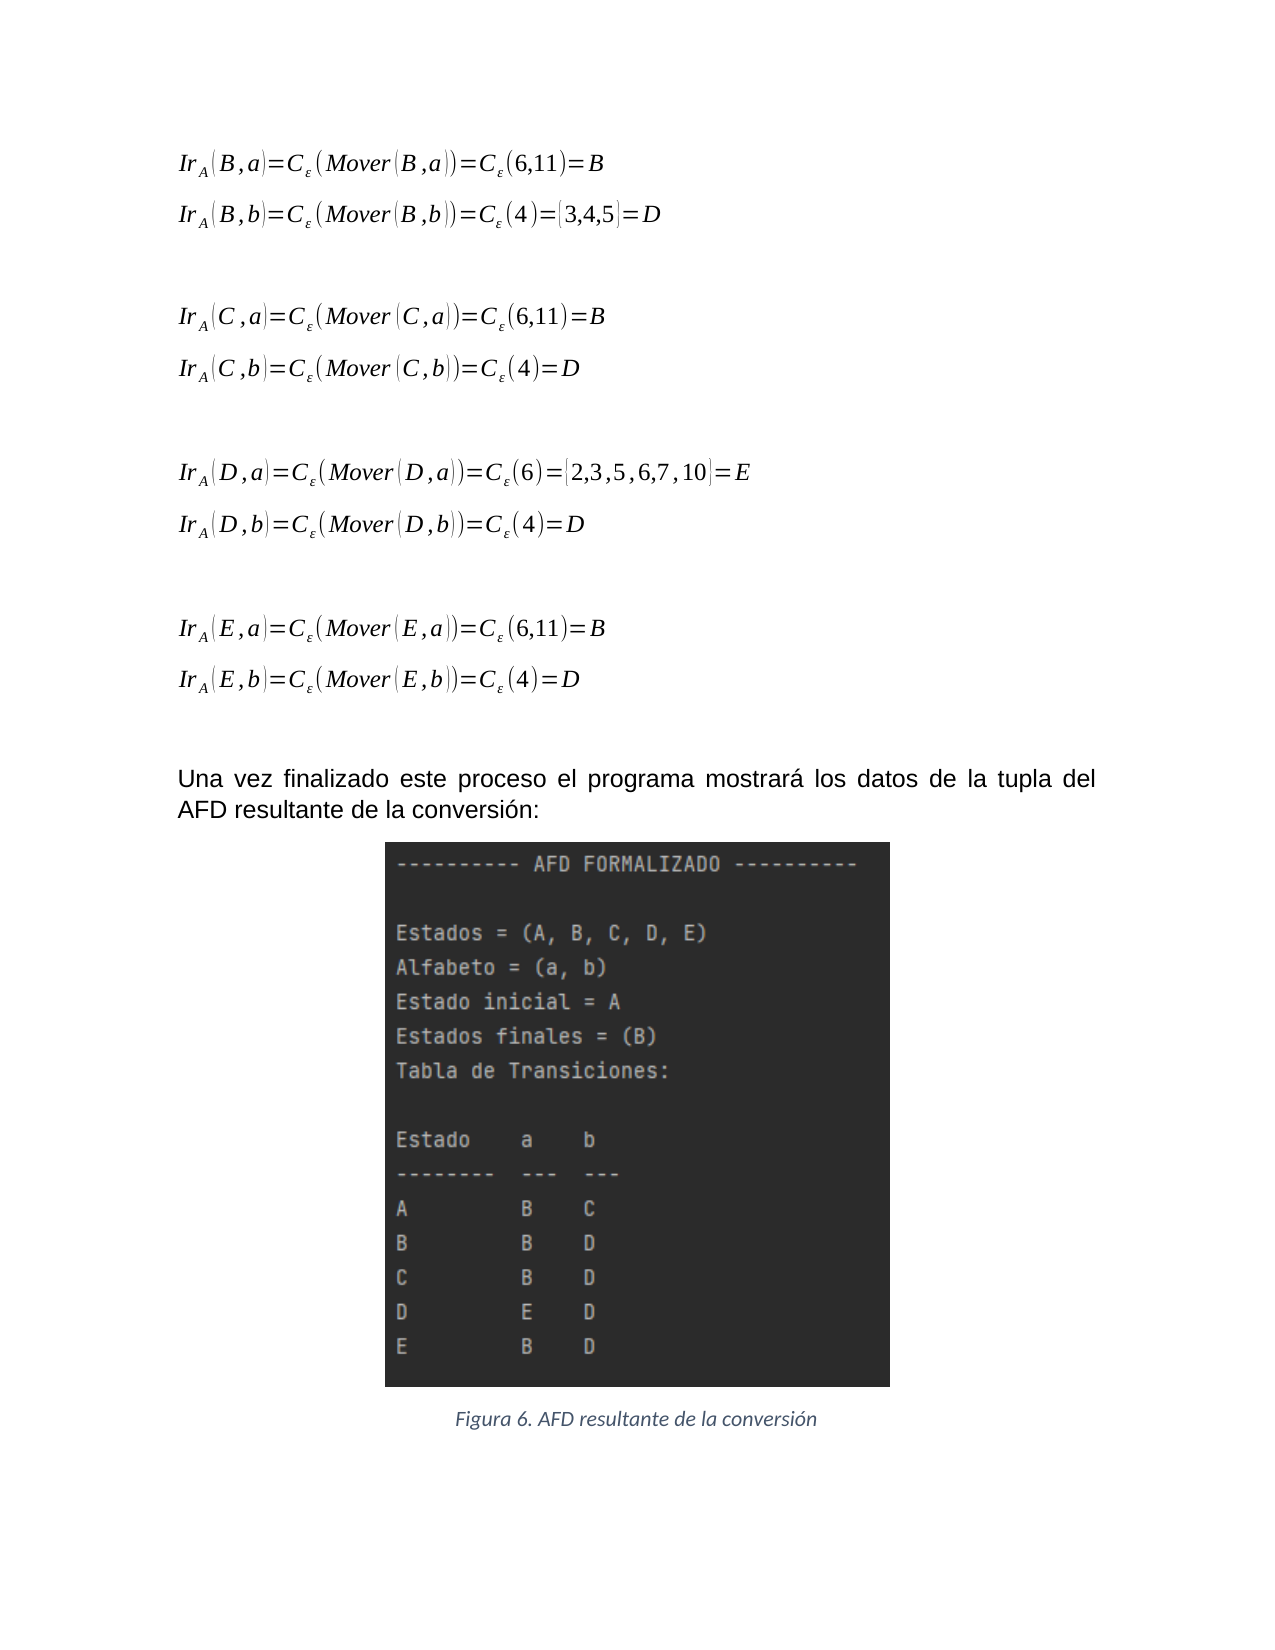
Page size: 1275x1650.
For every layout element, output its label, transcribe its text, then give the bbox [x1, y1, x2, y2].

text Una vez finalizado este proceso el programa mostrará los datos de la tupla del AFD resultante de la conversión: [177, 764, 1098, 823]
picture [385, 842, 890, 1387]
text Figura 6. AFD resultante de la conversión [177, 1405, 1098, 1432]
